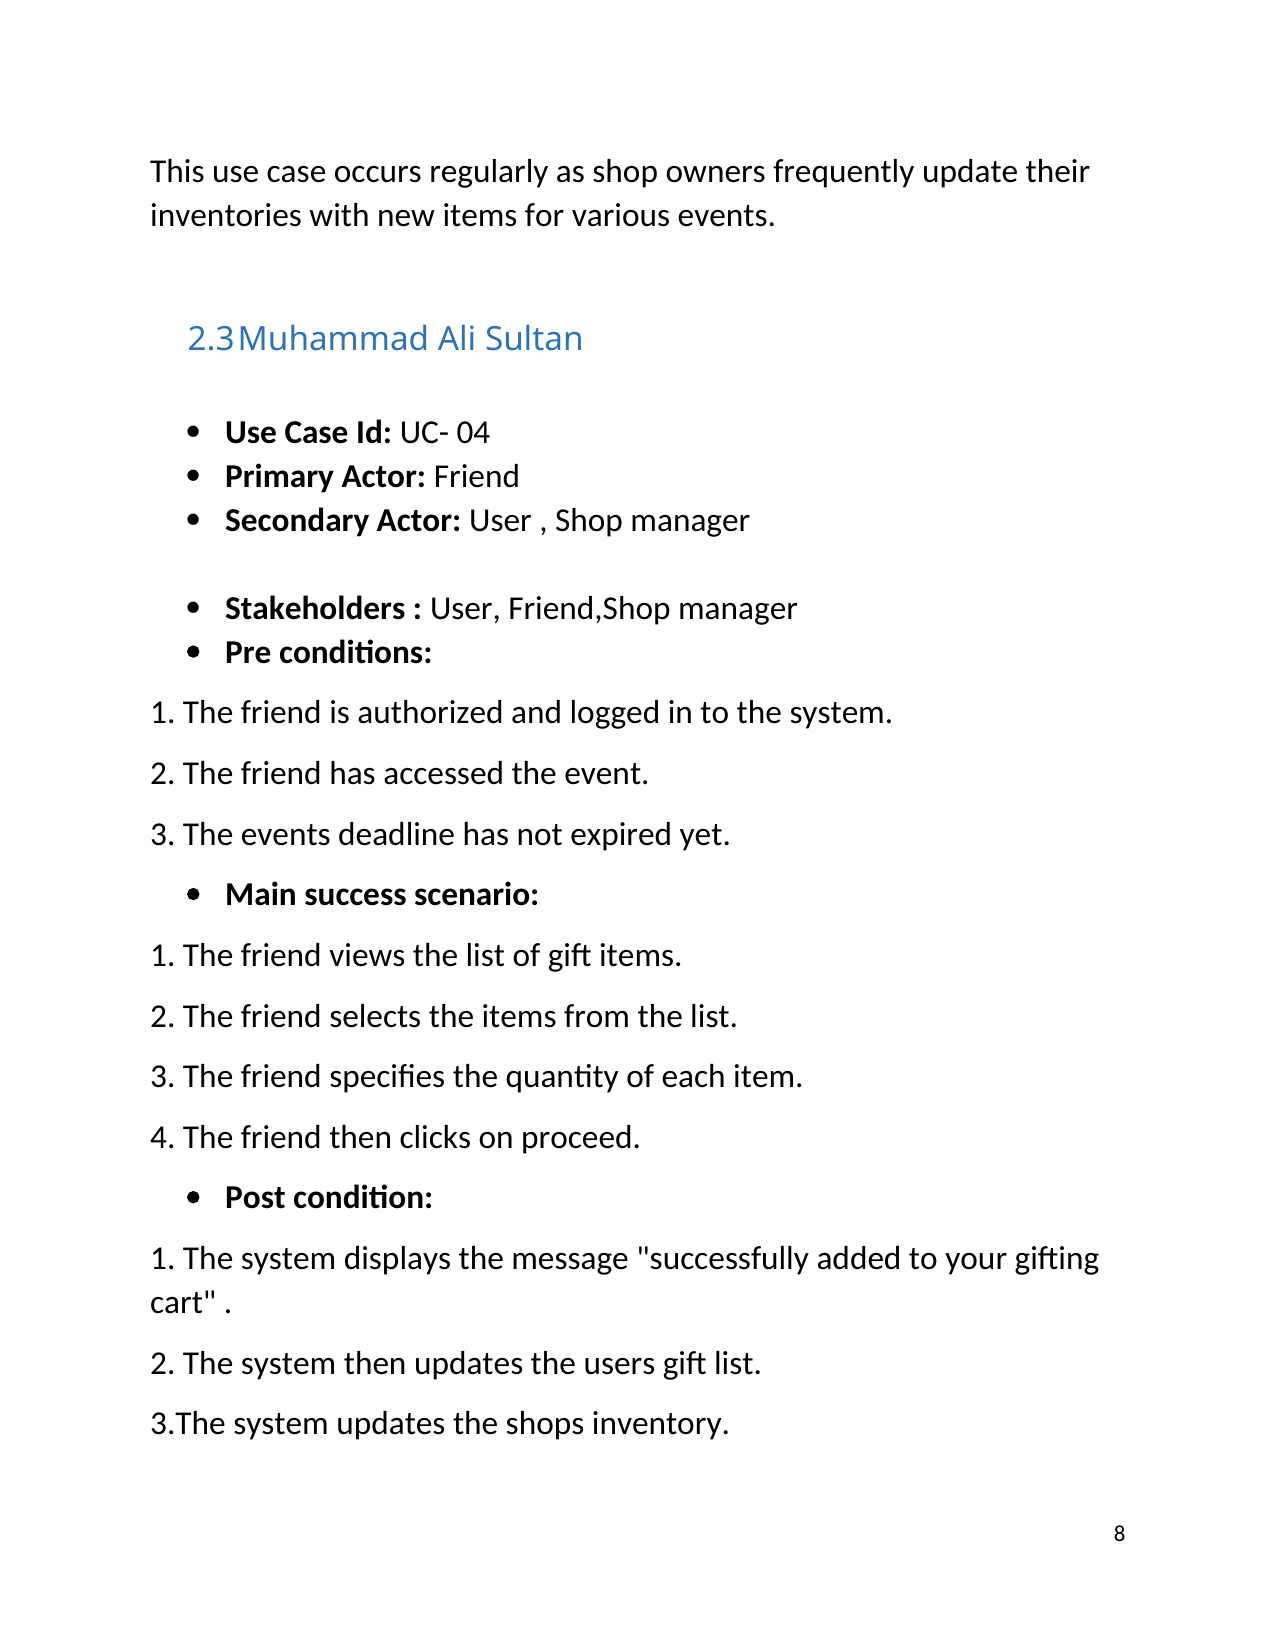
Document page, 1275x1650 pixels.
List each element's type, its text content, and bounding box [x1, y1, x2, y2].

list Post condition: [187, 1176, 1125, 1217]
list Primary Actor: Friend [187, 455, 1125, 496]
text This use case occurs regularly as shop owners frequently update their inventories with new items for various events. [150, 150, 1125, 235]
list Secondary Actor: User , Shop manager [187, 499, 1125, 540]
text 3. The friend specifies the quantity of each item. [150, 1055, 1125, 1096]
text 3.The system updates the shops inventory. [150, 1402, 1125, 1443]
text 1. The system displays the message "successfully added to your gifting cart" . [150, 1237, 1125, 1322]
text 3. The events deadline has not expired yet. [150, 813, 1125, 853]
text 2. The friend selects the items from the list. [150, 994, 1125, 1035]
list Main success scenario: [187, 873, 1125, 914]
text 2. The friend has accessed the event. [150, 752, 1125, 793]
list Stakeholders : User, Friend,Shop manager [187, 587, 1125, 628]
text 1. The friend views the list of gift items. [150, 934, 1125, 975]
subtitle Muhammad Ali Sultan [187, 315, 1125, 361]
list Use Case Id: UC- 04 [187, 411, 1125, 452]
list Pre conditions: [187, 631, 1125, 672]
text 2. The system then updates the users gift list. [150, 1342, 1125, 1382]
text 1. The friend is authorized and logged in to the system. [150, 691, 1125, 732]
text 4. The friend then clicks on proceed. [150, 1116, 1125, 1157]
